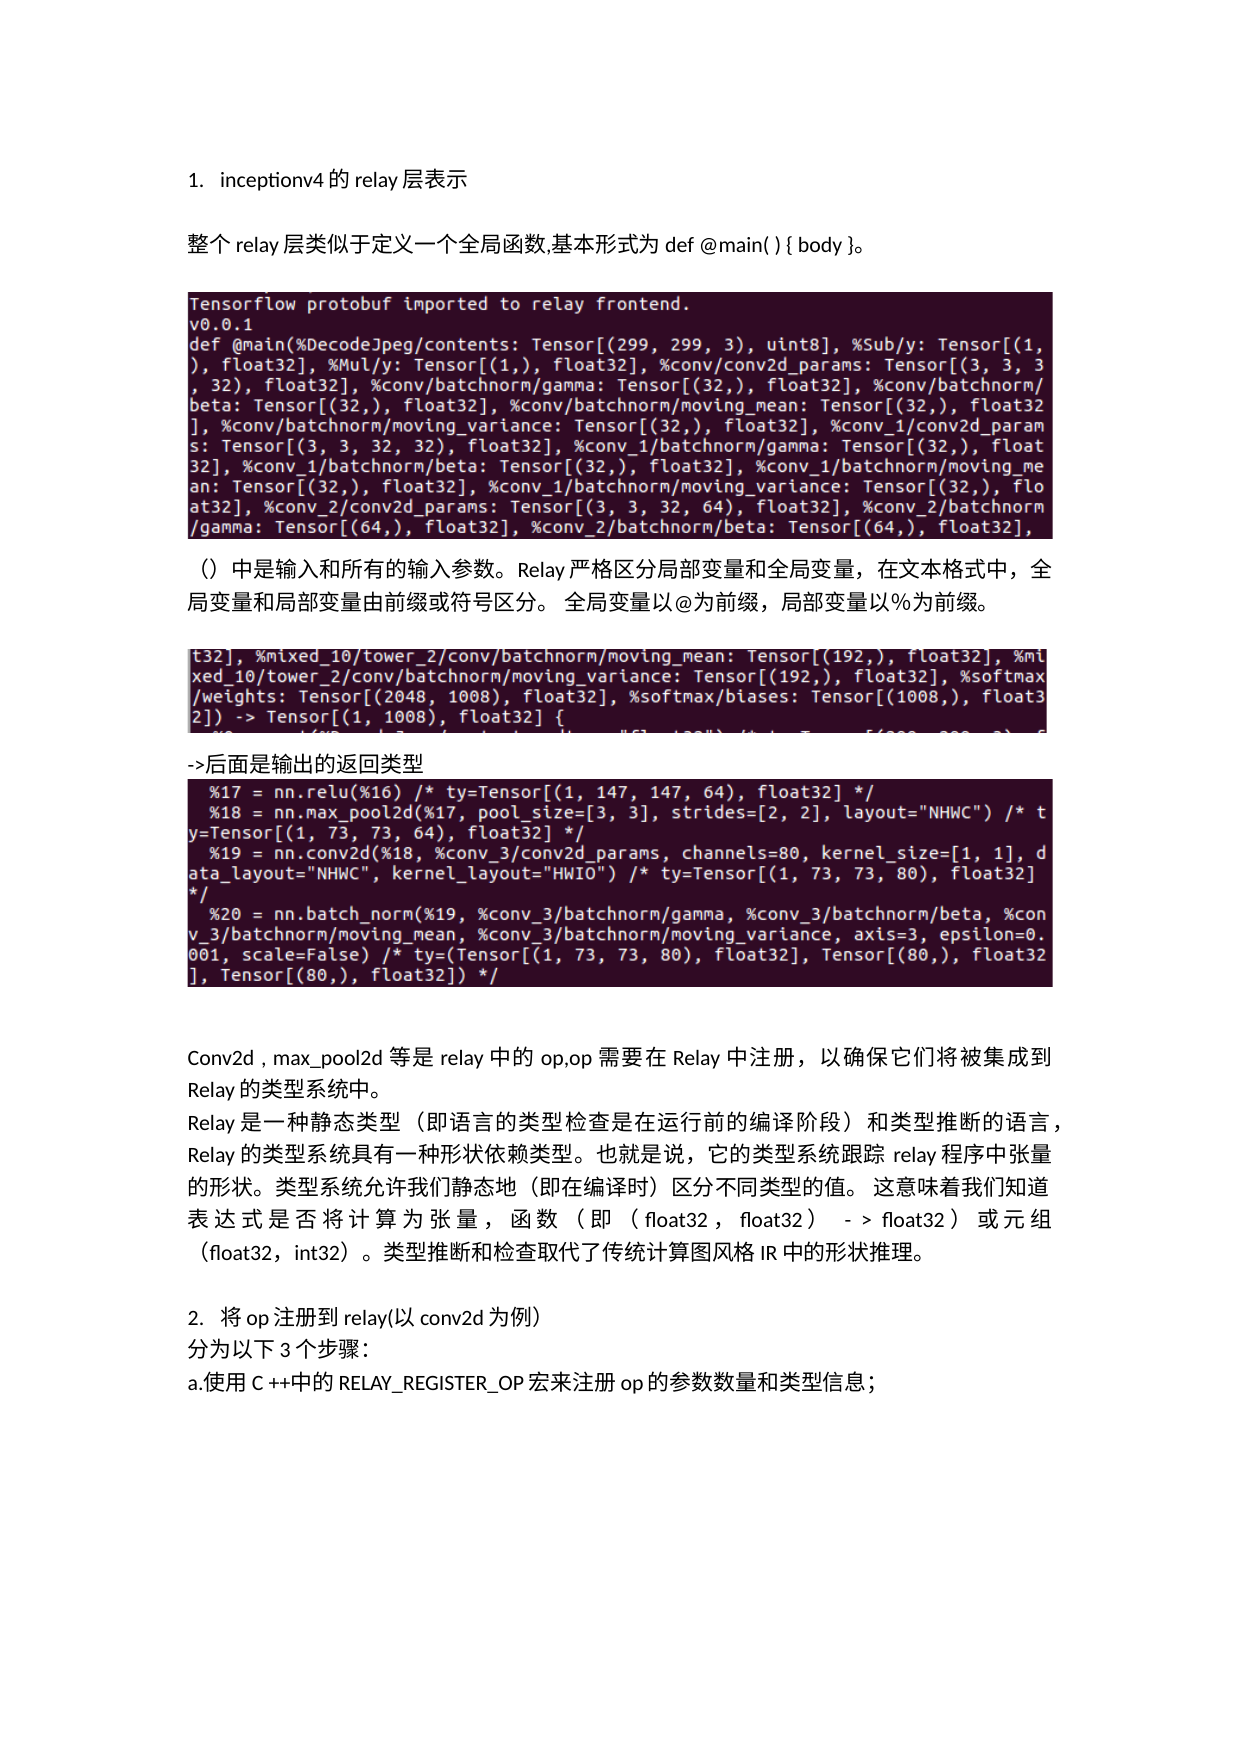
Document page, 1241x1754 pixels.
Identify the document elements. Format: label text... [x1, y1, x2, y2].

list inceptionv4的relay层表示 [187, 162, 1053, 194]
text （）中是输入和所有的输入参数。Relay严格区分局部变量和全局变量，在文本格式中，全局变量和局部变量由前缀或符号区分。 全局变量以@为前缀，局部变量以％为前缀。 [187, 552, 1053, 617]
text ->后面是输出的返回类型 [187, 747, 1053, 779]
text a.使用C ++中的RELAY_REGISTER_OP宏来注册op的参数数量和类型信息； [187, 1364, 1053, 1397]
picture [187, 779, 1053, 987]
picture [187, 649, 1047, 733]
list 将op注册到relay(以conv2d为例） [187, 1299, 1053, 1332]
text 分为以下3个步骤： [187, 1332, 1053, 1364]
text Relay是一种静态类型（即语言的类型检查是在运行前的编译阶段）和类型推断的语言，Relay的类型系统具有一种形状依赖类型。也就是说，它的类型系统跟踪relay程序中张量的形状。类型系统允许我们静态地（即在编译时）区分不同类型的值。 这意味着我们知道表达式是否将计算为张量，函数（即（float32，float32） - > float32）或元组（float32，int32）。类型推断和检查取代了传统计算图风格IR中的形状推理。 [187, 1104, 1053, 1267]
picture [187, 292, 1053, 539]
text Conv2d , max_pool2d等是relay中的op,op需要在Relay中注册，以确保它们将被集成到Relay的类型系统中。 [187, 1039, 1053, 1104]
list 整个relay层类似于定义一个全局函数,基本形式为def @main( ) { body }。 [187, 227, 1053, 259]
